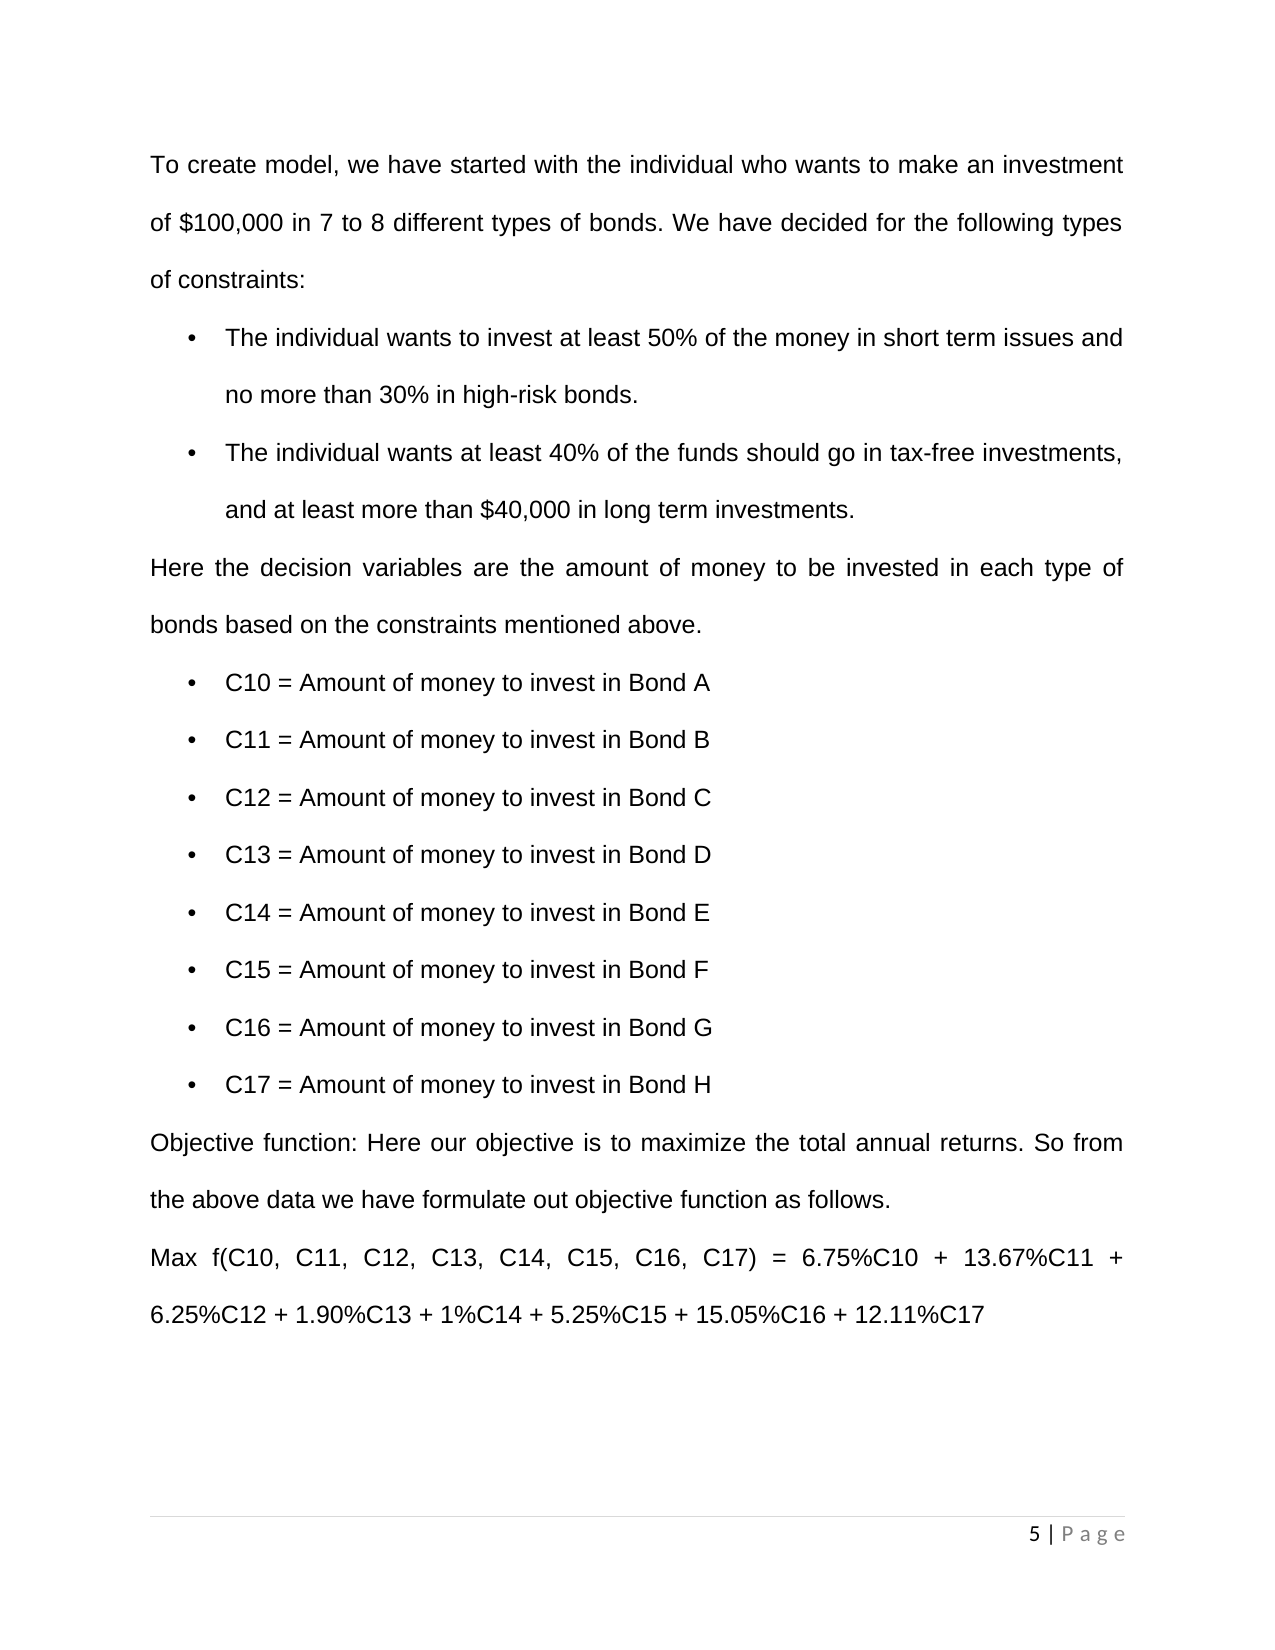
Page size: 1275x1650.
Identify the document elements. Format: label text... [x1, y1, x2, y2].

list C16 = Amount of money to invest in Bond G [187, 1012, 1125, 1041]
text To create model, we have started with the individual who wants to make an investment of $100,000 in 7 to 8 different types of bonds. We have decided for the following types of constraints: [150, 150, 1125, 294]
list C11 = Amount of money to invest in Bond B [187, 725, 1125, 754]
list C17 = Amount of money to invest in Bond H [187, 1070, 1125, 1099]
text Objective function: Here our objective is to maximize the total annual returns. So from the above data we have formulate out objective function as follows. [150, 1127, 1125, 1214]
list The individual wants at least 40% of the funds should go in tax-free investments, and at least more than $40,000 in long term investments. [187, 437, 1125, 524]
list C10 = Amount of money to invest in Bond A [187, 667, 1125, 696]
list C15 = Amount of money to invest in Bond F [187, 955, 1125, 984]
text Here the decision variables are the amount of money to be invested in each type of bonds based on the constraints mentioned above. [150, 552, 1125, 639]
list C13 = Amount of money to invest in Bond D [187, 840, 1125, 869]
list C12 = Amount of money to invest in Bond C [187, 782, 1125, 811]
text Max f(C10, C11, C12, C13, C14, C15, C16, C17) = 6.75%C10 + 13.67%C11 + 6.25%C12 + 1.90%C13 + 1%C14 + 5.25%C15 + 15.05%C16 + 12.11%C17 [150, 1242, 1125, 1329]
list C14 = Amount of money to invest in Bond E [187, 897, 1125, 926]
list The individual wants to invest at least 50% of the money in short term issues and no more than 30% in high-risk bonds. [187, 322, 1125, 409]
